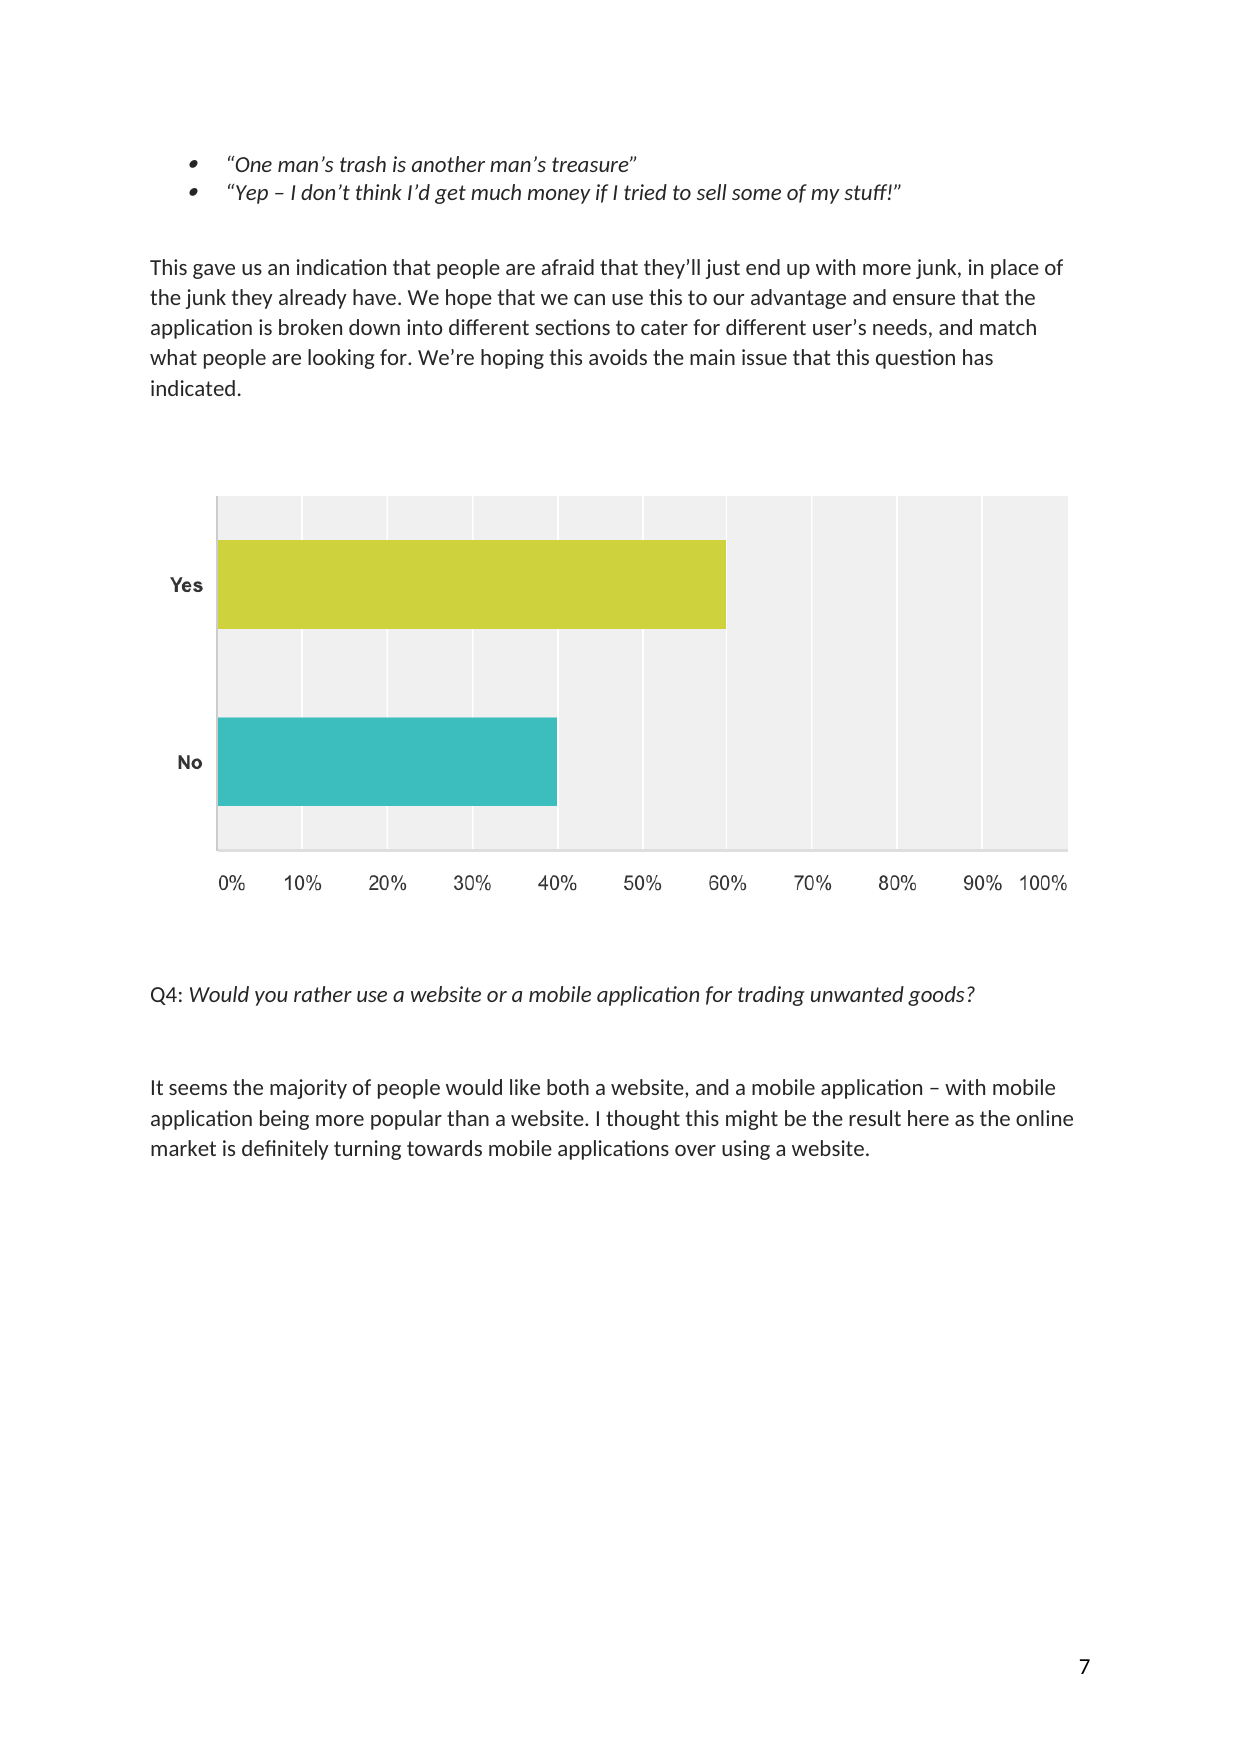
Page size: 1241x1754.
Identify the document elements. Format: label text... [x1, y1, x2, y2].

text It seems the majority of people would like both a website, and a mobile application – with mobile application being more popular than a website. I thought this might be the result here as the online market is definitely turning towards mobile applications over using a website. [150, 1073, 1090, 1162]
text This gave us an indication that people are afraid that they’ll just end up with more junk, in place of the junk they already have. We hope that we can use this to our advantage and ensure that the application is broken down into different sections to cater for different user’s needs, and match what people are looking for. We’re hoping this avoids the main issue that this question has indicated. [150, 253, 1090, 402]
picture [150, 467, 1089, 914]
text Q4: Would you rather use a website or a mobile application for trading unwanted goods? [150, 980, 1090, 1008]
list “Yep – I don’t think I’d get much money if I tried to sell some of my stuff!” [187, 178, 1090, 206]
list “One man’s trash is another man’s treasure” [187, 150, 1090, 178]
